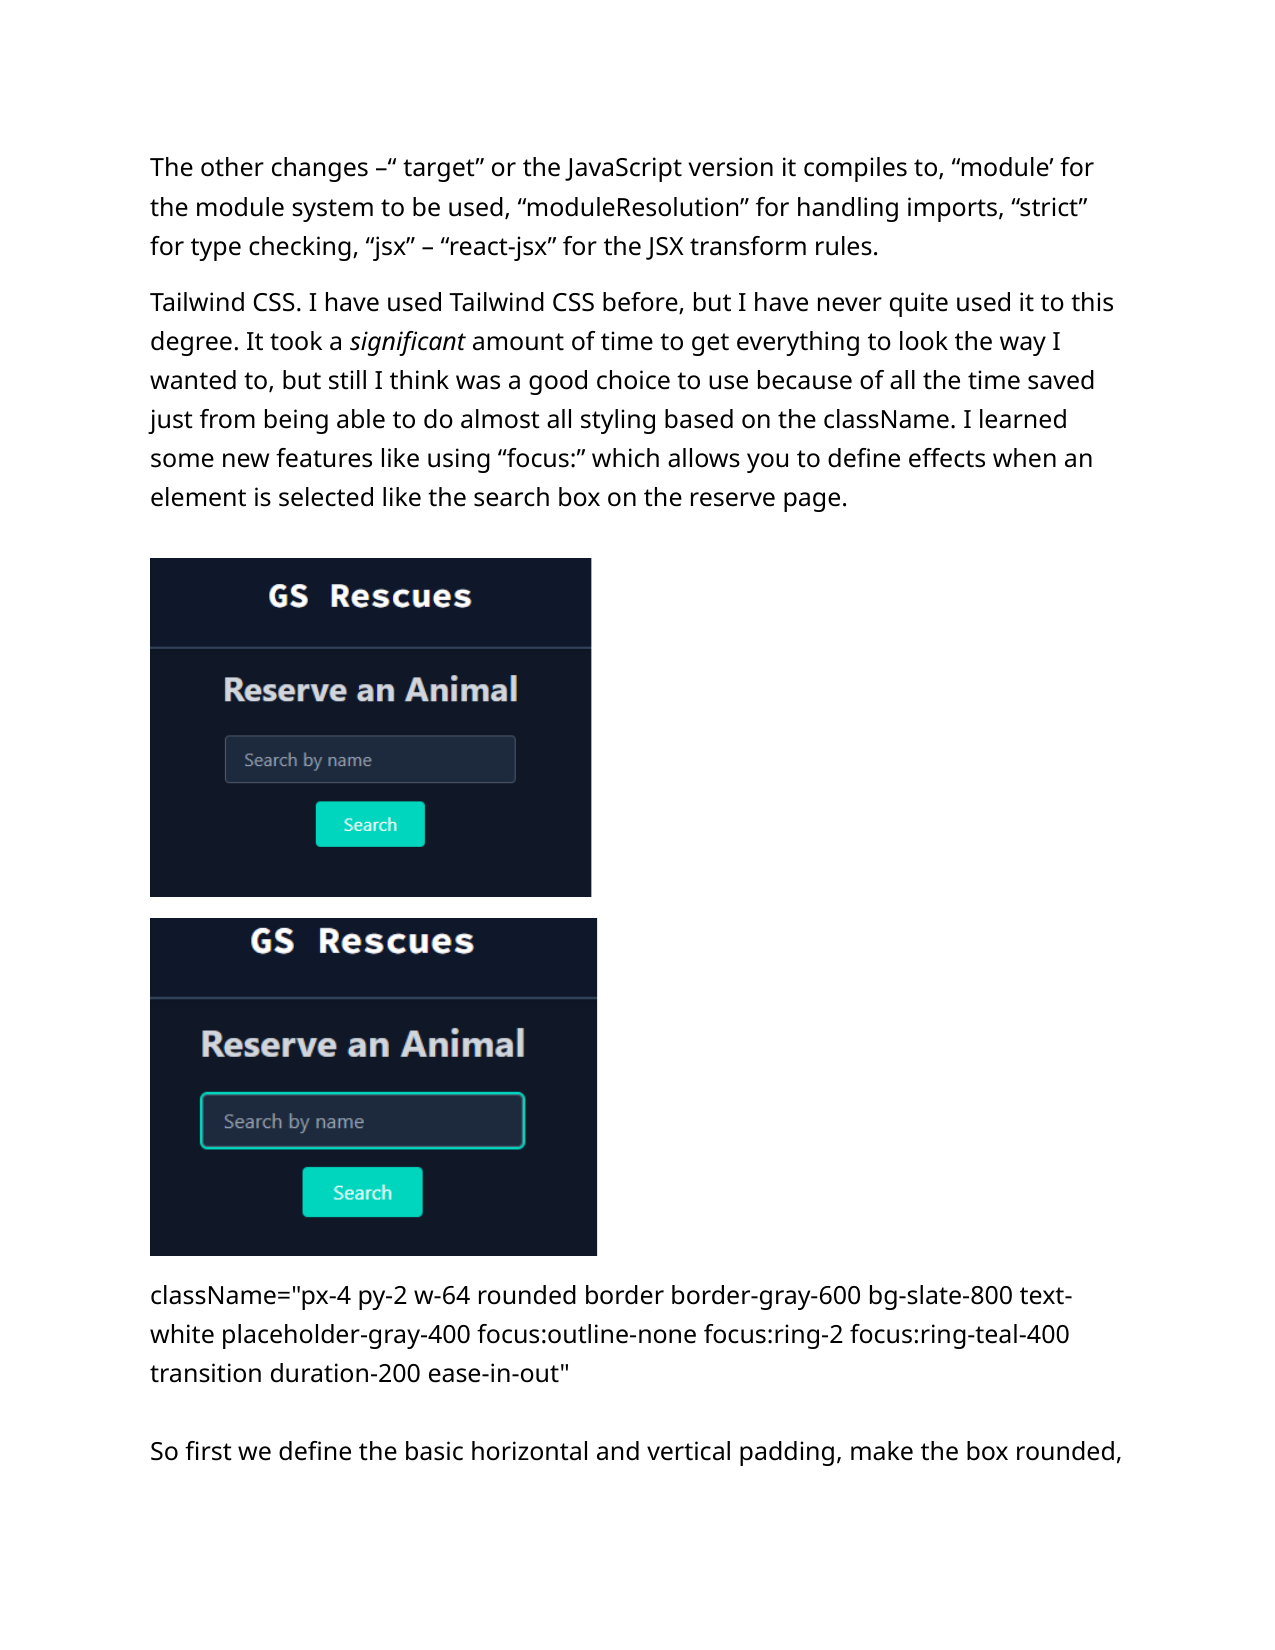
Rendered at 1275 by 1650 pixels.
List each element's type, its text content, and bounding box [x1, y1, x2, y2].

picture [150, 558, 592, 897]
picture [150, 918, 598, 1256]
text The other changes –“ target” or the JavaScript version it compiles to, “module’ for the module system to be used, “moduleResolution” for handling imports, “strict” for type checking, “jsx” – “react-jsx” for the JSX transform rules. [150, 150, 1125, 262]
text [150, 1277, 1125, 1468]
